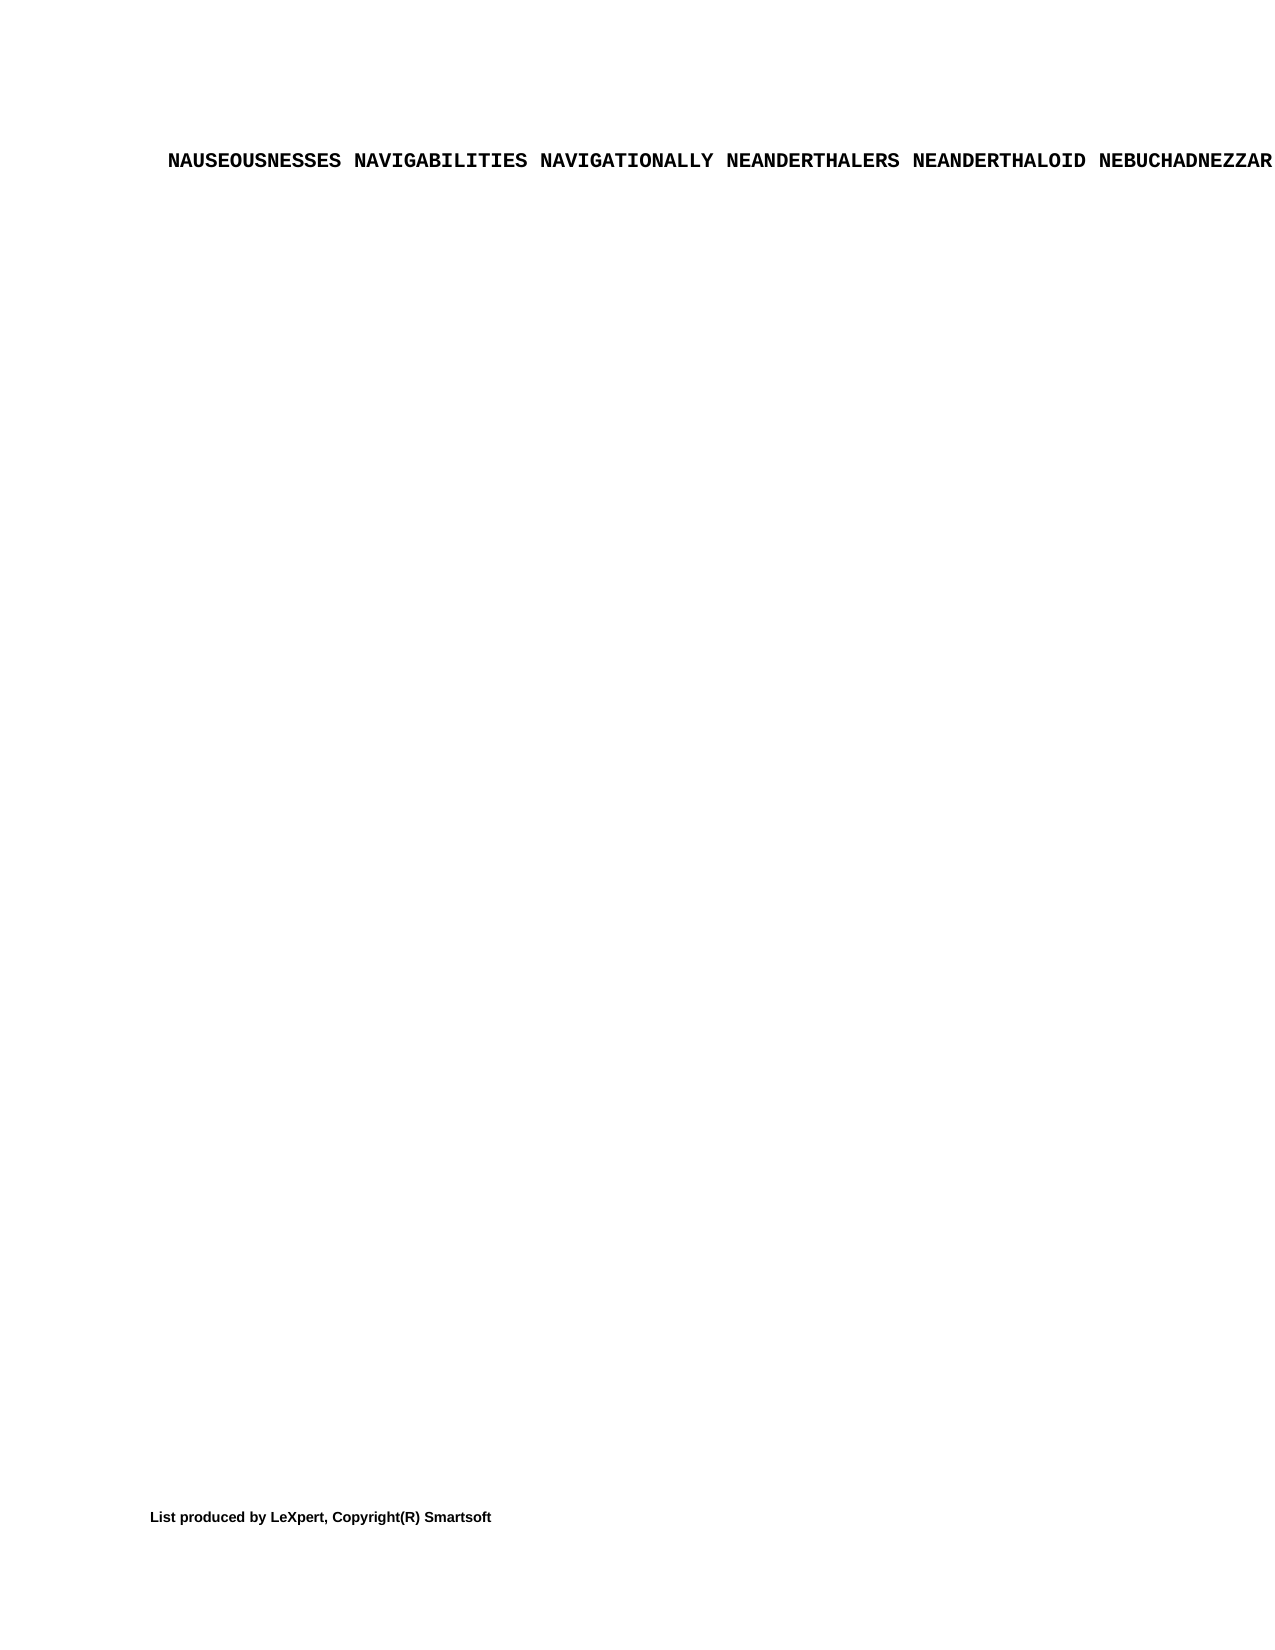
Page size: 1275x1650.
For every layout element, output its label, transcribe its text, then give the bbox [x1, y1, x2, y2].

text List produced by LeXpert, Copyright(R) Smartsoft [150, 1509, 1096, 1526]
